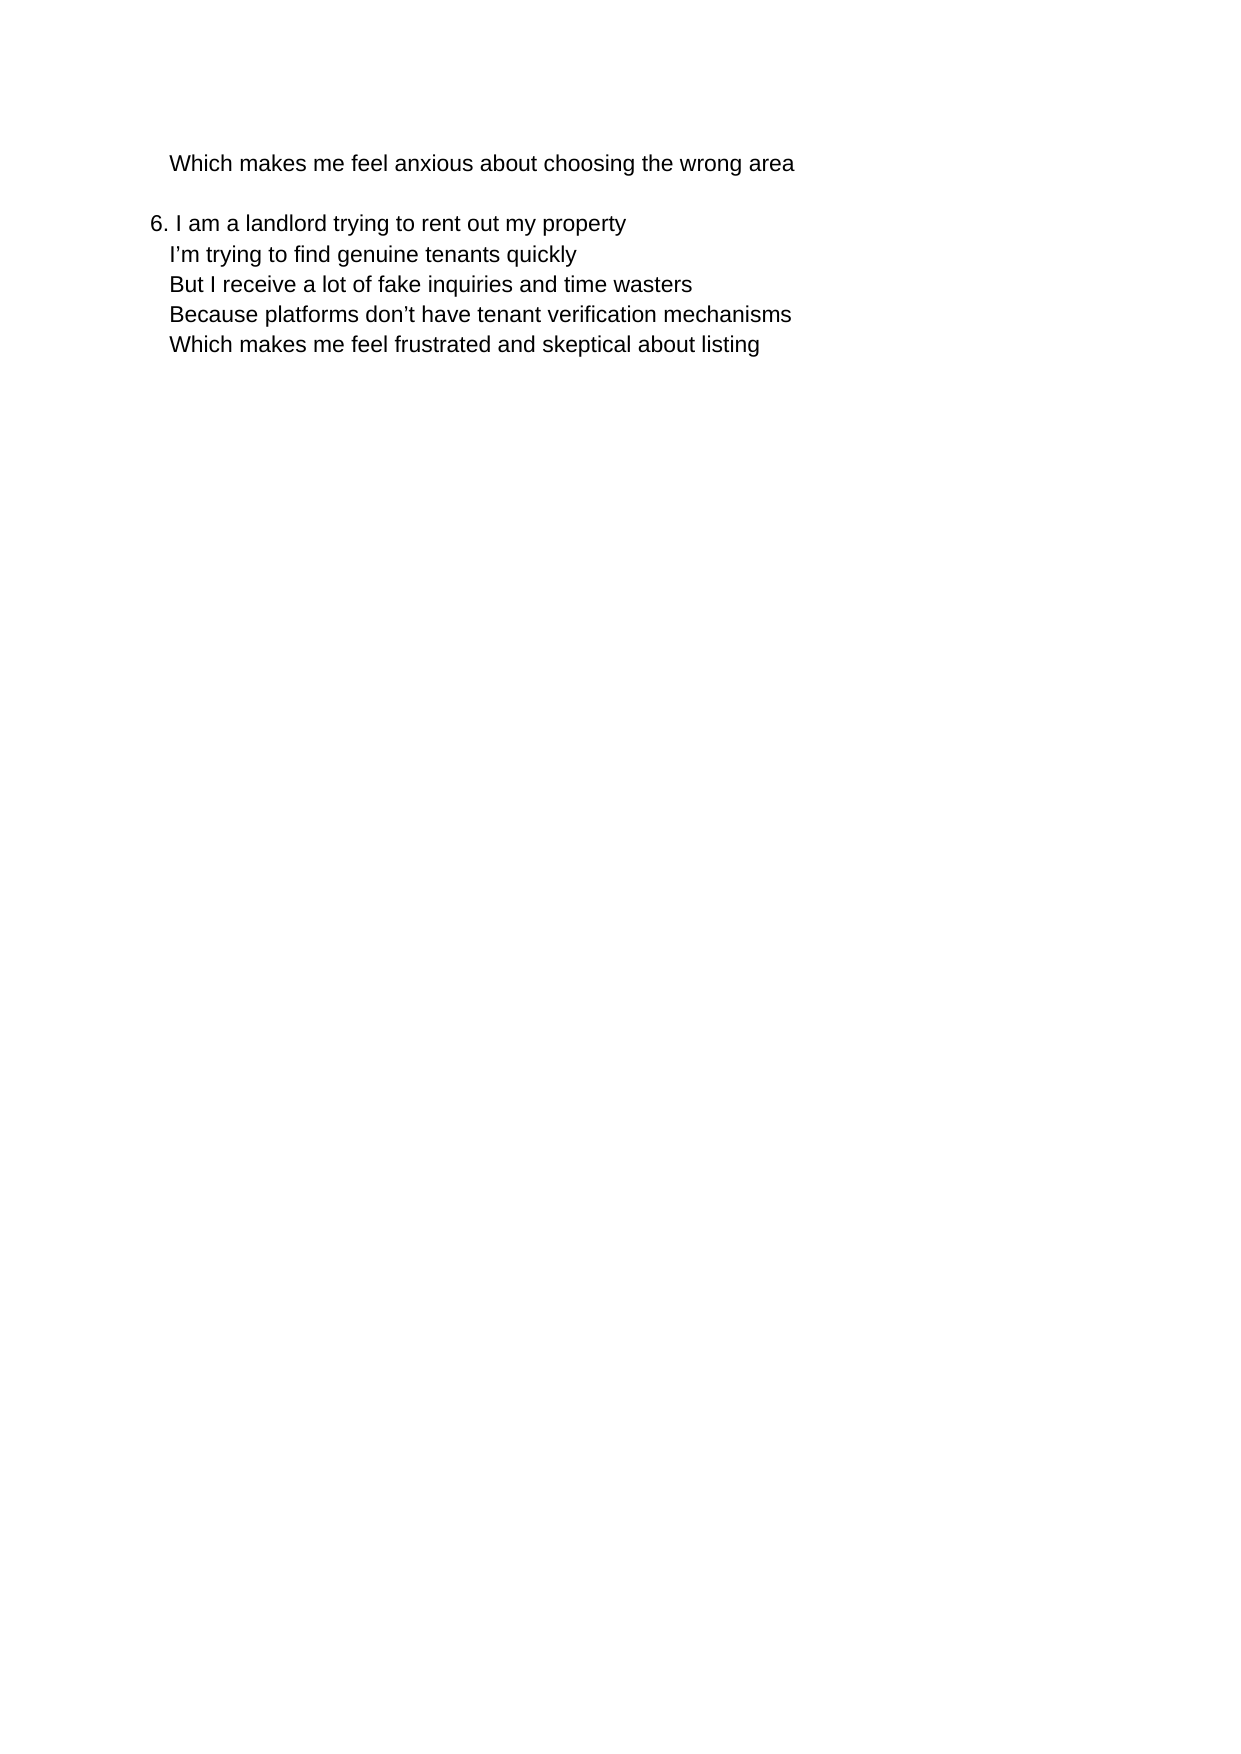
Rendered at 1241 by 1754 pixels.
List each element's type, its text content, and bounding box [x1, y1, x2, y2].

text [150, 150, 1090, 207]
text 6. I am a landlord trying to rent out my property I’m trying to find genuine tenants quickly But I receive a lot of fake inquiries and time wasters Because platforms don’t have tenant verification mechanisms Which makes me feel frustrated and skeptical about listing [150, 210, 1090, 388]
